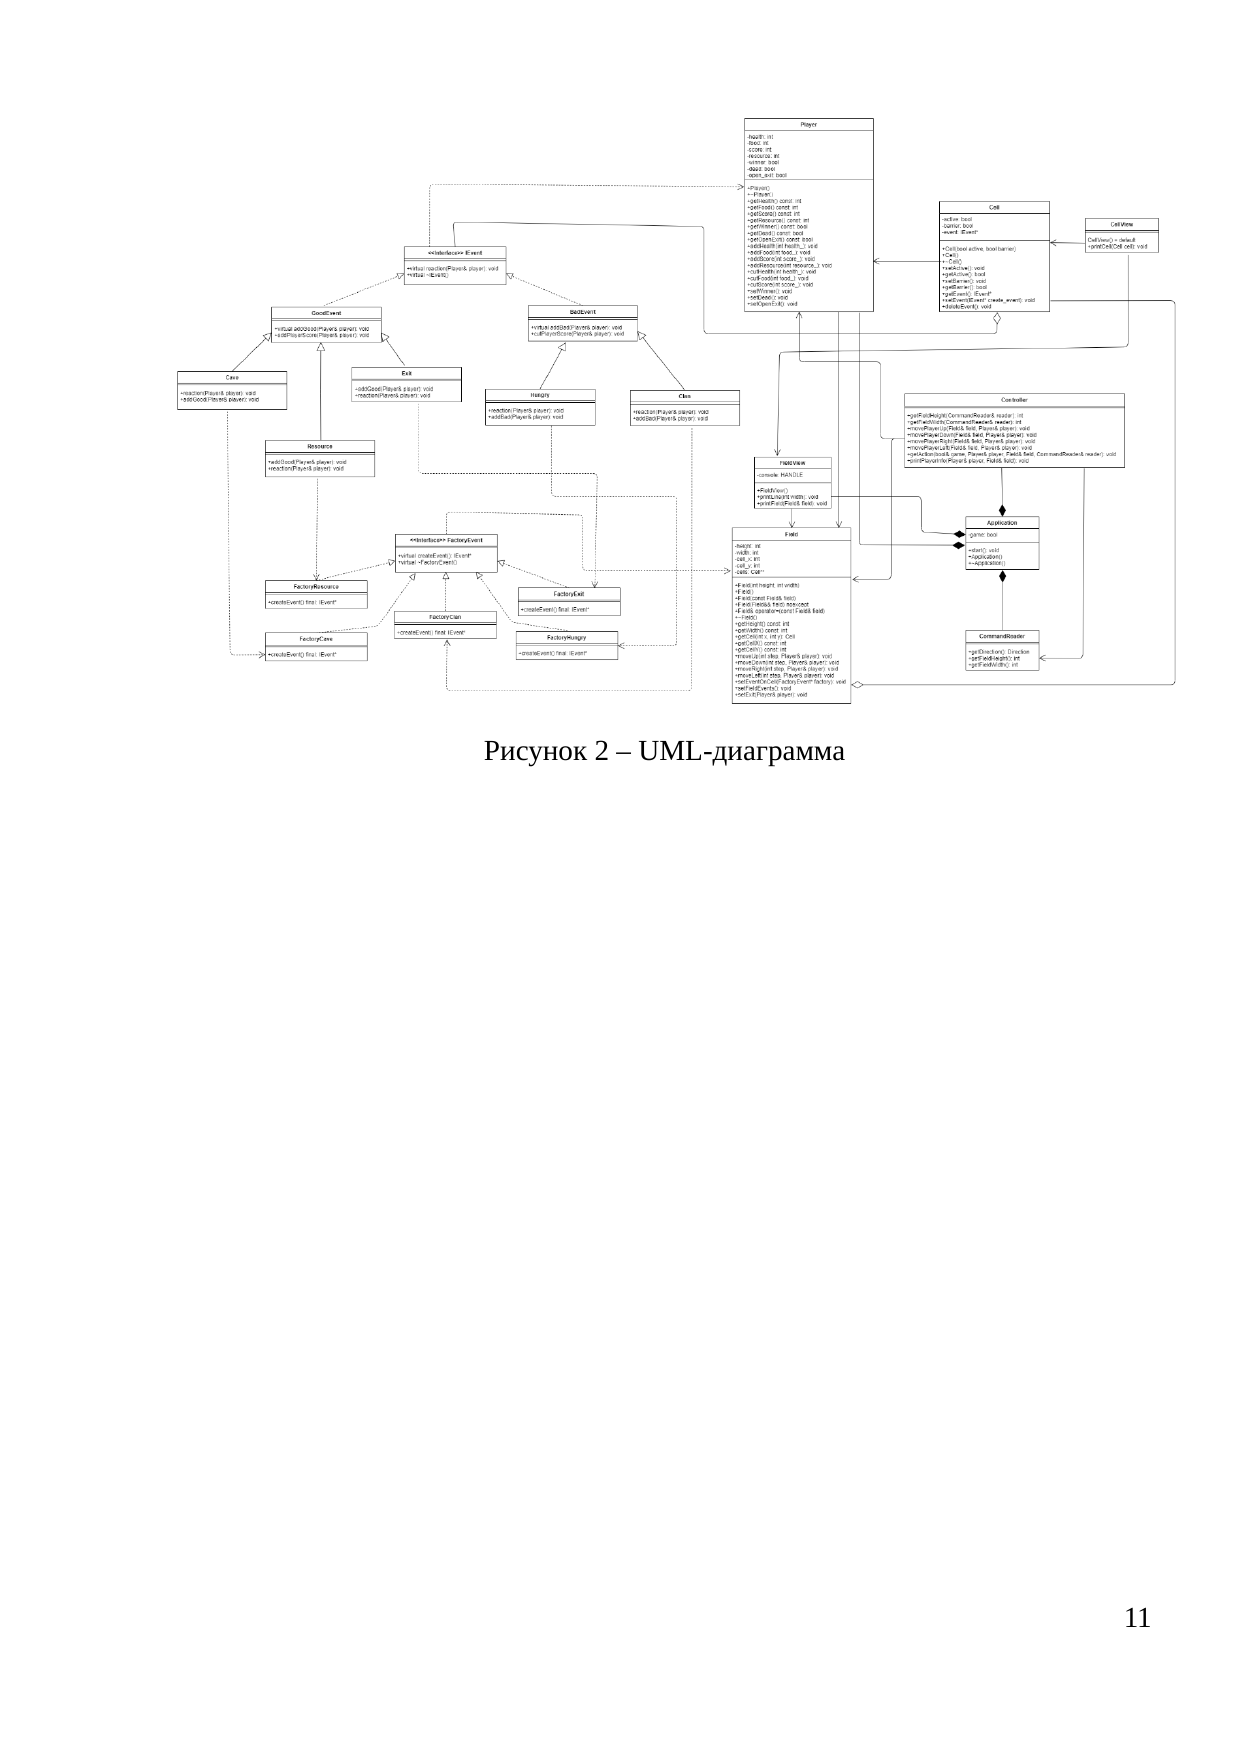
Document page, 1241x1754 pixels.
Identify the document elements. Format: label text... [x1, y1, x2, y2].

text Рисунок 2 – UML-диаграмма [177, 733, 1152, 767]
picture [177, 118, 1188, 705]
